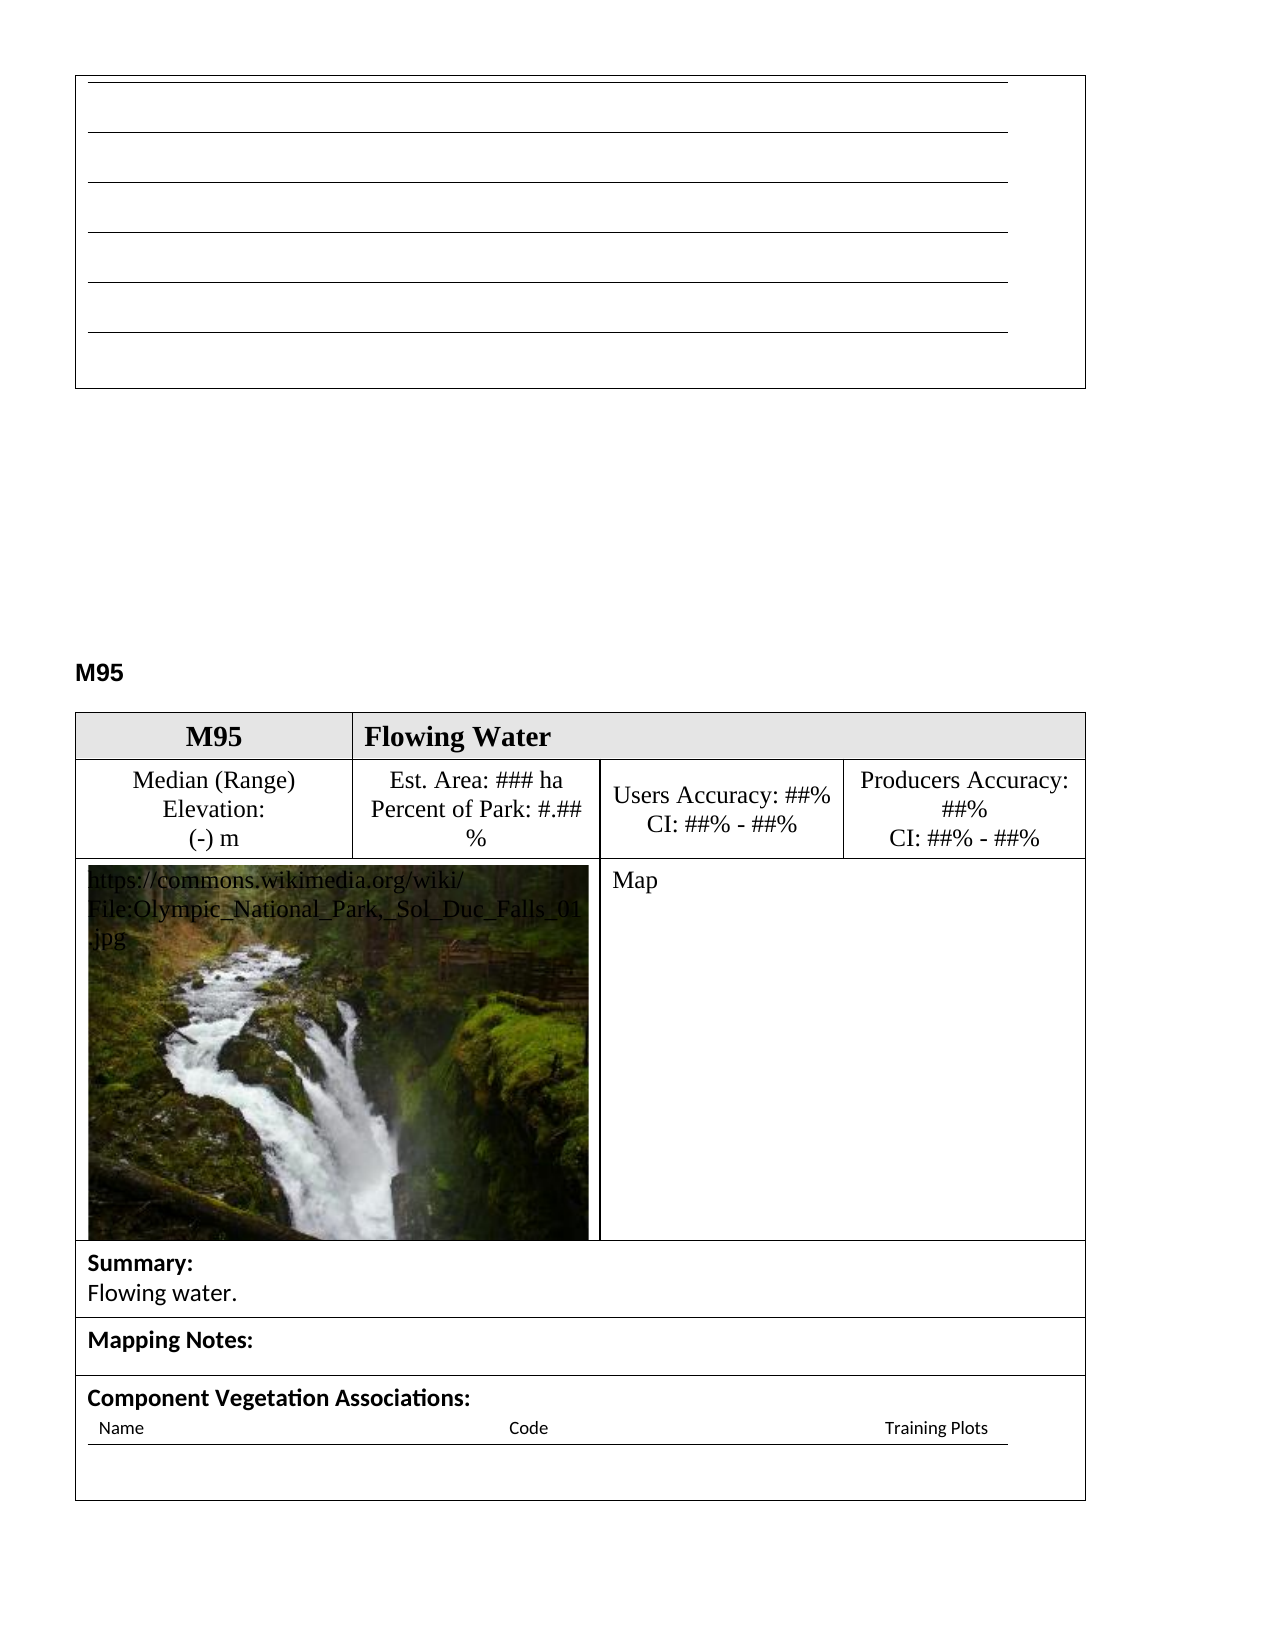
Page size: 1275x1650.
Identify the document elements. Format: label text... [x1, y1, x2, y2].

text M95 [75, 658, 1200, 687]
table_header Flowing Water [353, 713, 1085, 758]
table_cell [76, 1376, 1085, 1499]
table_cell Summary: Flowing water. [76, 1241, 1085, 1317]
table_cell Median (Range) Elevation: (-) m [76, 760, 352, 858]
table_cell Producers Accuracy: ##% CI: ##% - ##% [844, 760, 1085, 858]
table_cell https://commons.wikimedia.org/wiki/File:Olympic_National_Park,_Sol_Duc_Falls_01.jpg [76, 859, 599, 1240]
table_cell Est. Area: ### ha Percent of Park: #.##% [353, 760, 599, 858]
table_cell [76, 76, 1085, 388]
table_cell Mapping Notes: [76, 1318, 1085, 1375]
table_cell Users Accuracy: ##% CI: ##% - ##% [601, 760, 843, 858]
table_cell Map [601, 859, 1085, 1240]
table_header M95 [76, 713, 352, 758]
